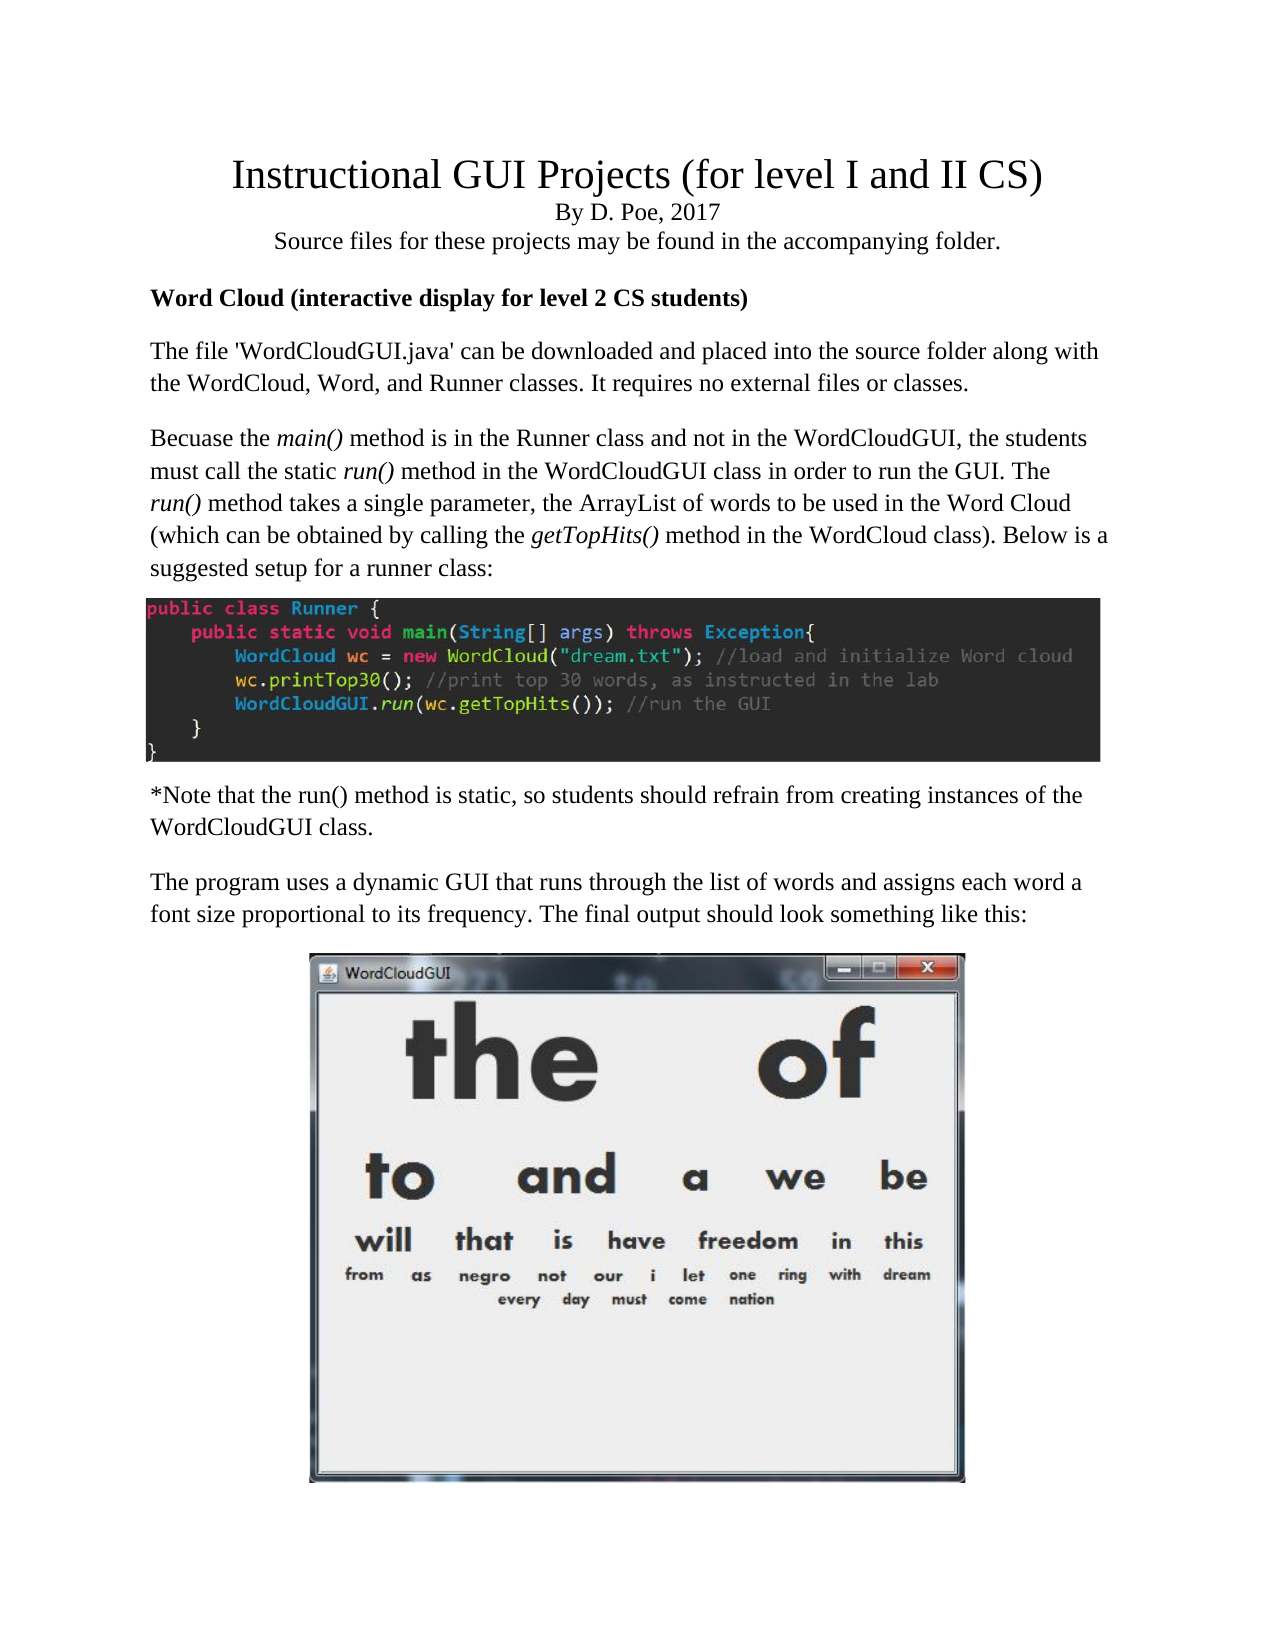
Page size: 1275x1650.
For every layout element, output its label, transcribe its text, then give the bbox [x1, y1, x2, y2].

text Becuase the main() method is in the Runner class and not in the WordCloudGUI, the students must call the static run() method in the WordCloudGUI class in order to run the GUI. The run() method takes a single parameter, the ArrayList of words to be used in the Word Cloud (which can be obtained by calling the getTopHits() method in the WordCloud class). Below is a suggested setup for a runner class: [150, 423, 1108, 582]
picture [145, 598, 1101, 762]
text The program uses a dynamic GUI that runs through the list of words and assigns each word a font size proportional to its frequency. The final output should look something like this: [150, 867, 1083, 928]
text Word Cloud (interactive display for level 2 CS students) [150, 283, 1125, 312]
text The file 'WordCloudGUI.java' can be downloaded and placed into the source folder along with the WordCloud, Word, and Runner classes. It requires no external files or classes. [150, 336, 1100, 397]
text Source files for these projects may be found in the accompanying folder. [150, 226, 1125, 255]
picture [309, 953, 966, 1483]
text By D. Poe, 2017 [150, 197, 1125, 226]
text *Note that the run() method is static, so students should refrain from creating instances of the WordCloudGUI class. [150, 780, 1083, 841]
text Instructional GUI Projects (for level I and II CS) [150, 149, 1125, 197]
